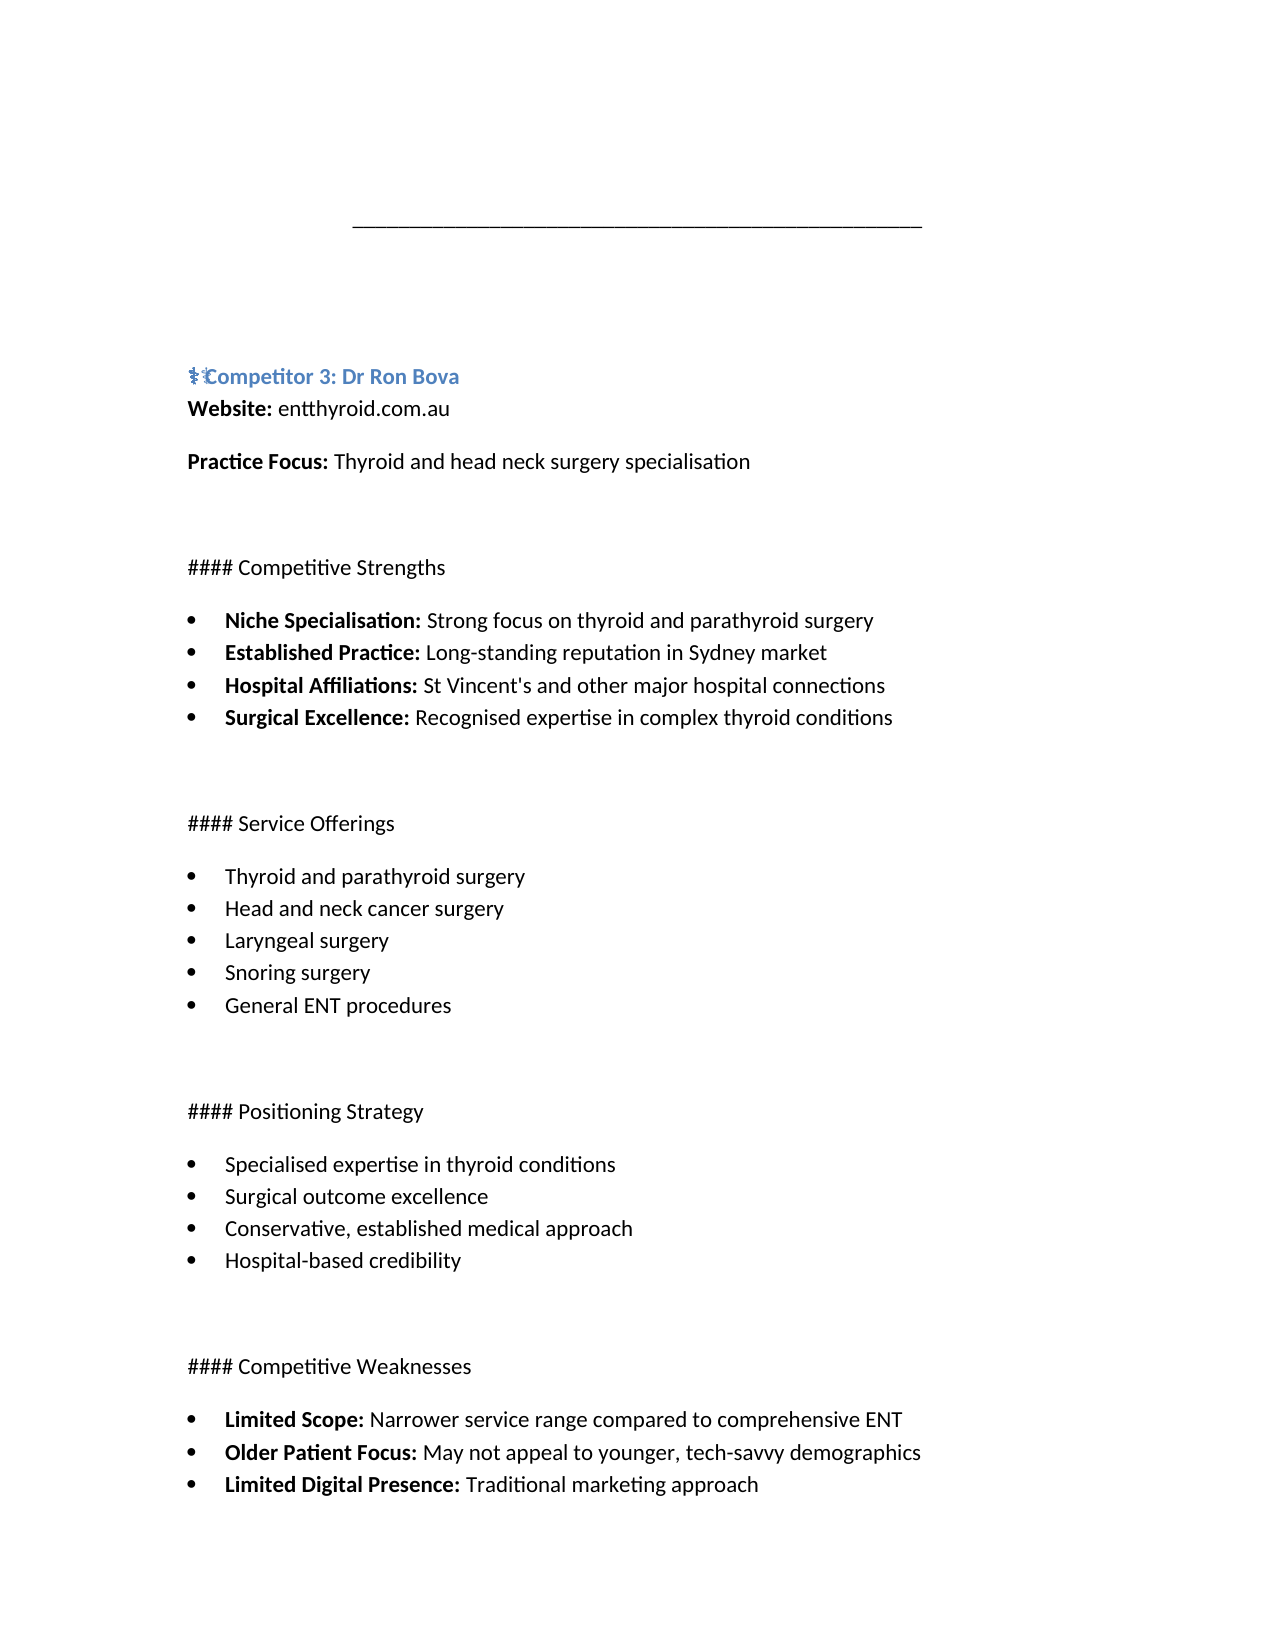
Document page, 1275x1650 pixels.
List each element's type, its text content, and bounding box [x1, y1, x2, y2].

text #### Positioning Strategy [187, 1097, 1087, 1125]
list Surgical Excellence: Recognised expertise in complex thyroid conditions [187, 703, 1087, 731]
text Website: entthyroid.com.au [187, 394, 1087, 422]
list Specialised expertise in thyroid conditions [187, 1150, 1087, 1178]
list Niche Specialisation: Strong focus on thyroid and parathyroid surgery [187, 606, 1087, 634]
text #### Competitive Strengths [187, 553, 1087, 581]
list Established Practice: Long-standing reputation in Sydney market [187, 638, 1087, 667]
list Snoring surgery [187, 958, 1087, 987]
list Limited Digital Presence: Traditional marketing approach [187, 1470, 1087, 1498]
list Older Patient Focus: May not appeal to younger, tech-savvy demographics [187, 1438, 1087, 1466]
text #### Service Offerings [187, 809, 1087, 837]
list Hospital-based credibility [187, 1246, 1087, 1274]
list Thyroid and parathyroid surgery [187, 862, 1087, 890]
list Hospital Affiliations: St Vincent's and other major hospital connections [187, 671, 1087, 699]
text Practice Focus: Thyroid and head neck surgery specialisation [187, 447, 1087, 475]
list Limited Scope: Narrower service range compared to comprehensive ENT [187, 1405, 1087, 1433]
list Surgical outcome excellence [187, 1182, 1087, 1210]
list General ENT procedures [187, 991, 1087, 1019]
text __________________________________________________ [187, 203, 1087, 231]
list Conservative, established medical approach [187, 1214, 1087, 1242]
list Laryngeal surgery [187, 926, 1087, 954]
list Head and neck cancer surgery [187, 894, 1087, 922]
subtitle 👨‍⚕️ Competitor 3: Dr Ron Bova [187, 362, 1087, 390]
text #### Competitive Weaknesses [187, 1352, 1087, 1380]
